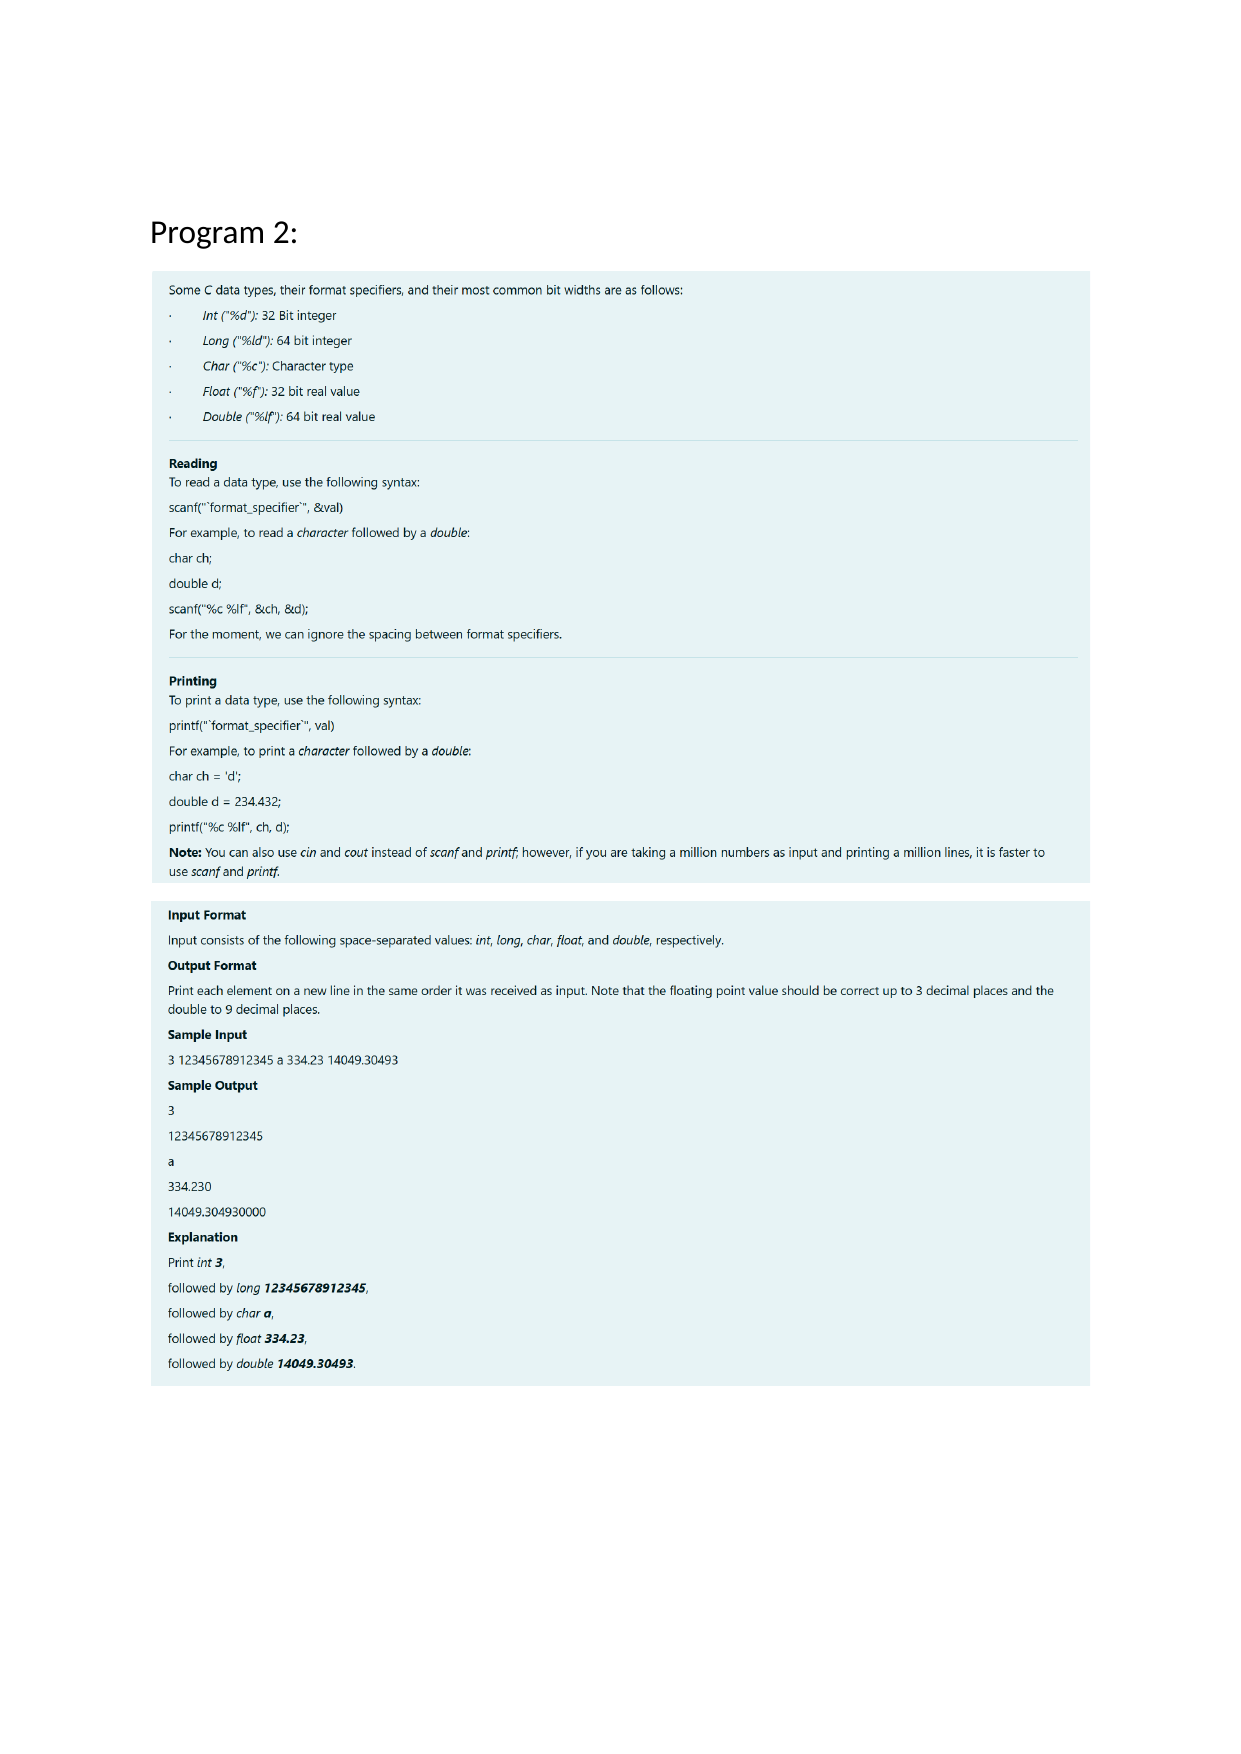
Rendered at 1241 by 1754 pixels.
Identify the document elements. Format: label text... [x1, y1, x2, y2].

picture [150, 271, 1091, 883]
picture [150, 901, 1091, 1386]
text Program 2: [150, 211, 1090, 251]
